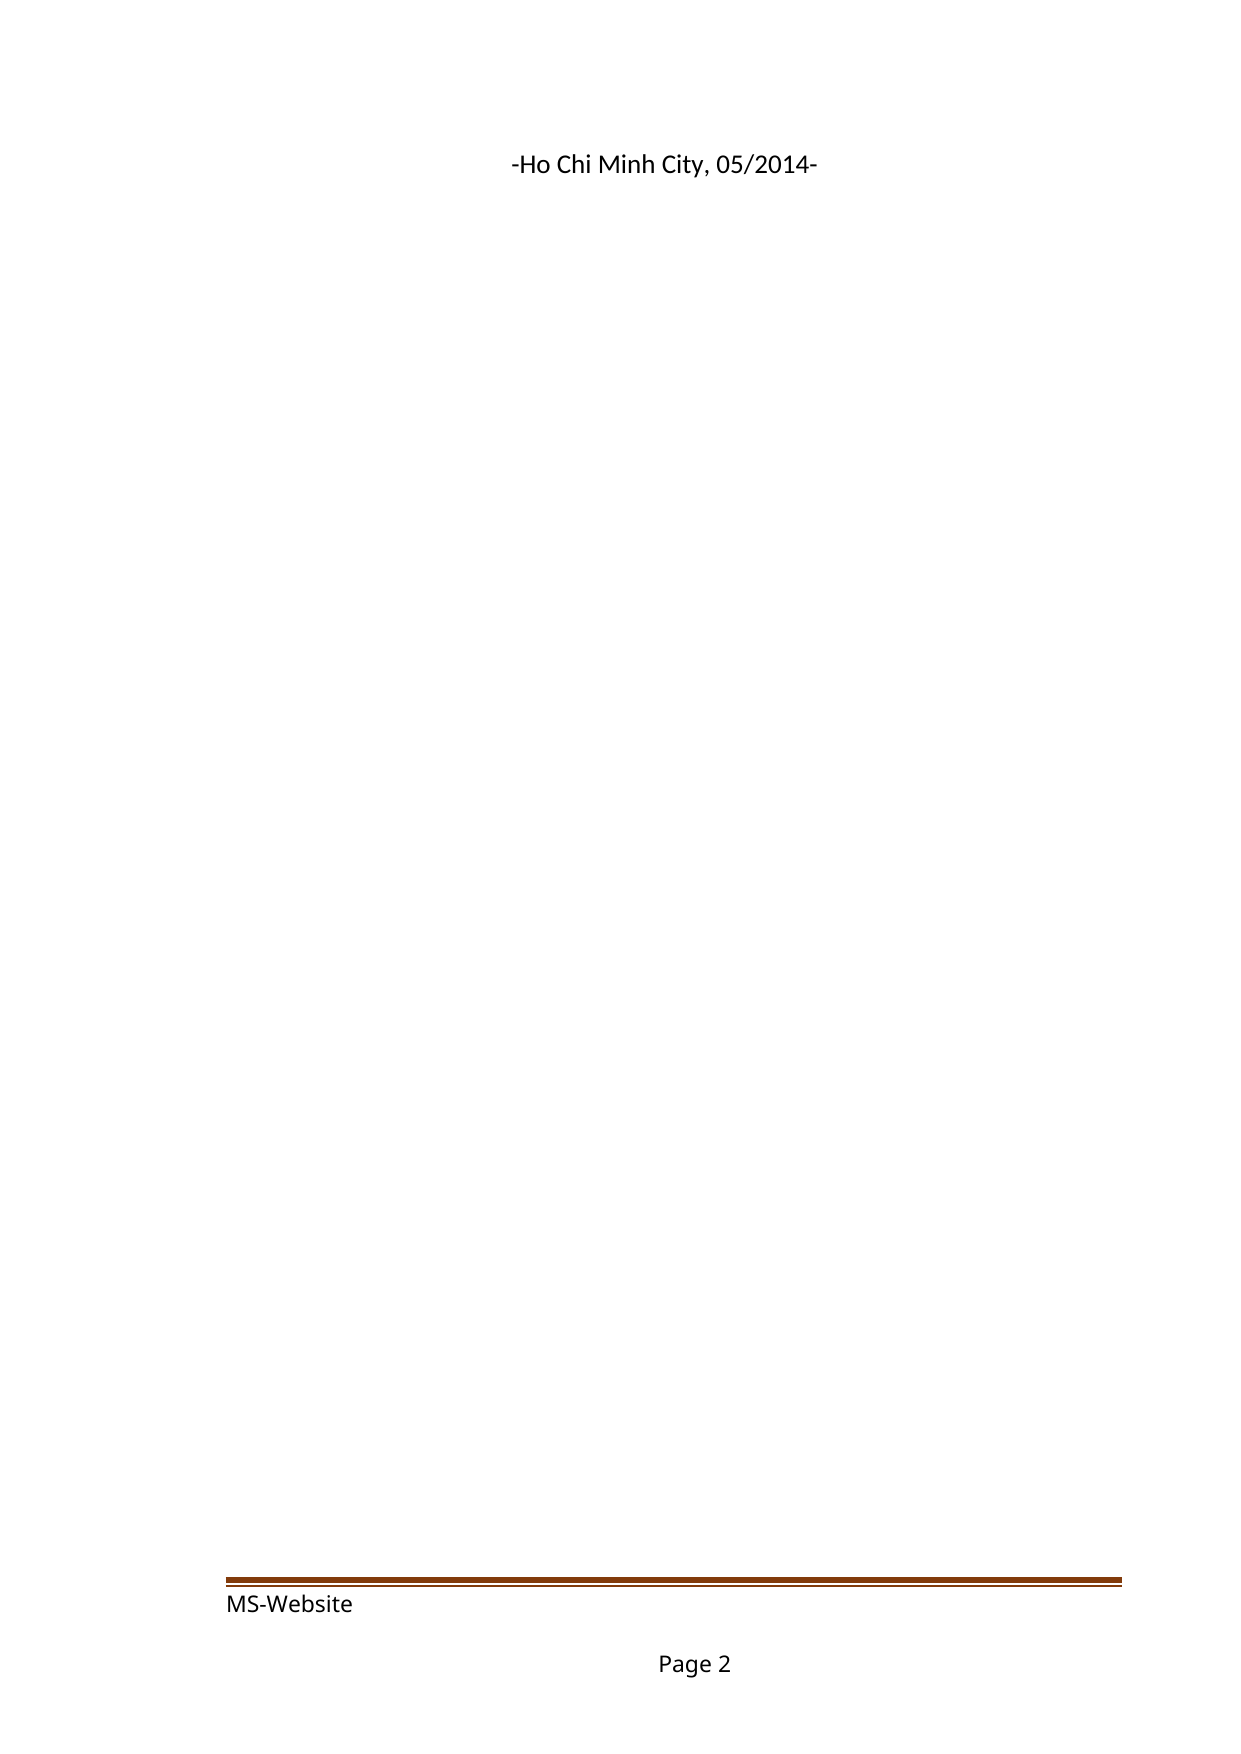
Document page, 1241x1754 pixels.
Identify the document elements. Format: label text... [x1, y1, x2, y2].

text -Ho Chi Minh City, 05/2014- [207, 147, 1122, 180]
